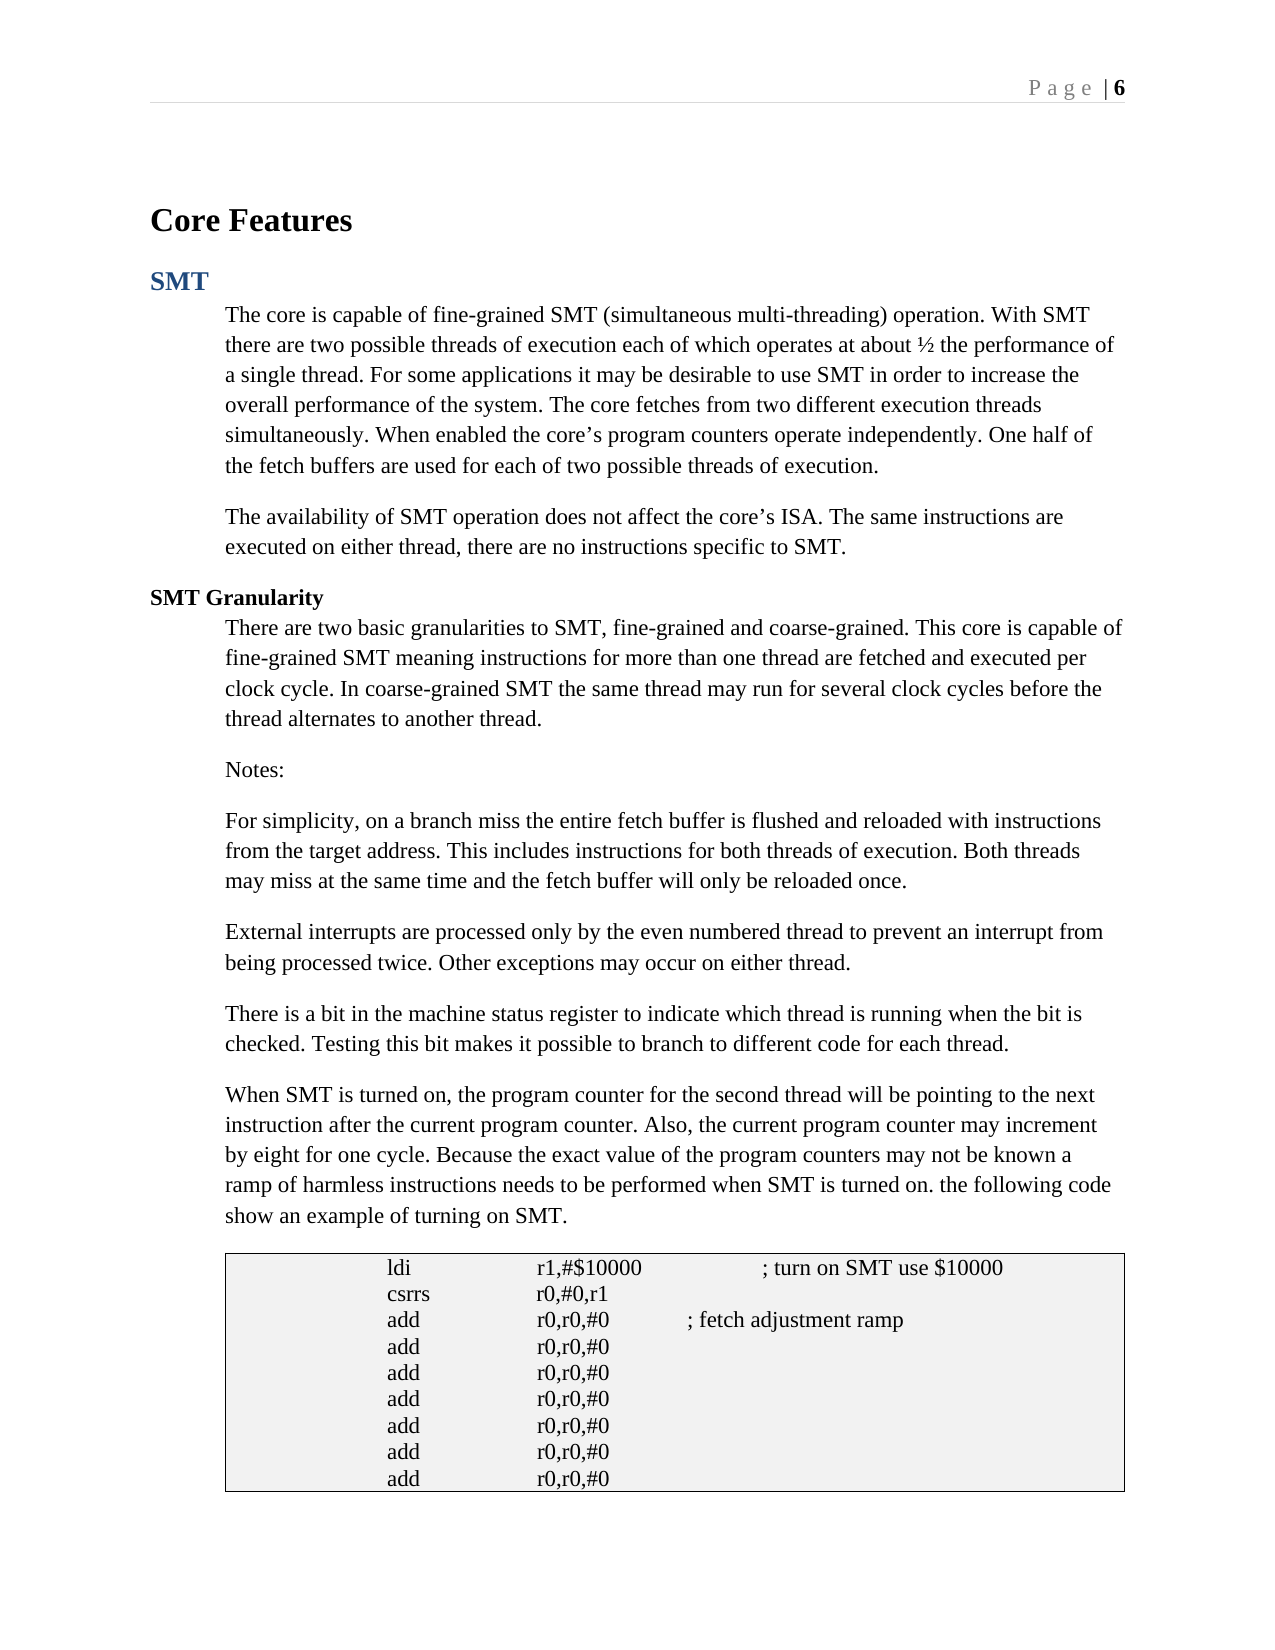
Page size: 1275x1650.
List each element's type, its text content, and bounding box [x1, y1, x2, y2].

text External interrupts are processed only by the even numbered thread to prevent an interrupt from being processed twice. Other exceptions may occur on either thread. [225, 918, 1125, 975]
subtitle Core Features [150, 200, 1125, 238]
text The core is capable of fine-grained SMT (simultaneous multi-threading) operation. With SMT there are two possible threads of execution each of which operates at about ½ the performance of a single thread. For some applications it may be desirable to use SMT in order to increase the overall performance of the system. The core fetches from two different execution threads simultaneously. When enabled the core’s program counters operate independently. One half of the fetch buffers are used for each of two possible threads of execution. [225, 301, 1125, 478]
text Notes: [225, 756, 1125, 782]
text The availability of SMT operation does not affect the core’s ISA. The same instructions are executed on either thread, there are no instructions specific to SMT. [225, 503, 1125, 559]
subtitle SMT [150, 265, 1125, 296]
text There is a bit in the machine status register to indicate which thread is running when the bit is checked. Testing this bit makes it possible to branch to different code for each thread. [225, 999, 1125, 1056]
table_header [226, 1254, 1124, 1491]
text For simplicity, on a branch miss the entire fetch buffer is flushed and reloaded with instructions from the target address. This includes instructions for both threads of execution. Both threads may miss at the same time and the fetch buffer will only be reloaded once. [225, 807, 1125, 894]
text When SMT is turned on, the program counter for the second thread will be pointing to the next instruction after the current program counter. Also, the current program counter may increment by eight for one cycle. Because the exact value of the program counters may not be known a ramp of harmless instructions needs to be performed when SMT is turned on. the following code show an example of turning on SMT. [225, 1081, 1125, 1228]
text There are two basic granularities to SMT, fine-grained and coarse-grained. This core is capable of fine-grained SMT meaning instructions for more than one thread are fetched and executed per clock cycle. In coarse-grained SMT the same thread may run for several clock cycles before the thread alternates to another thread. [225, 614, 1125, 731]
subtitle SMT Granularity [150, 584, 1125, 610]
